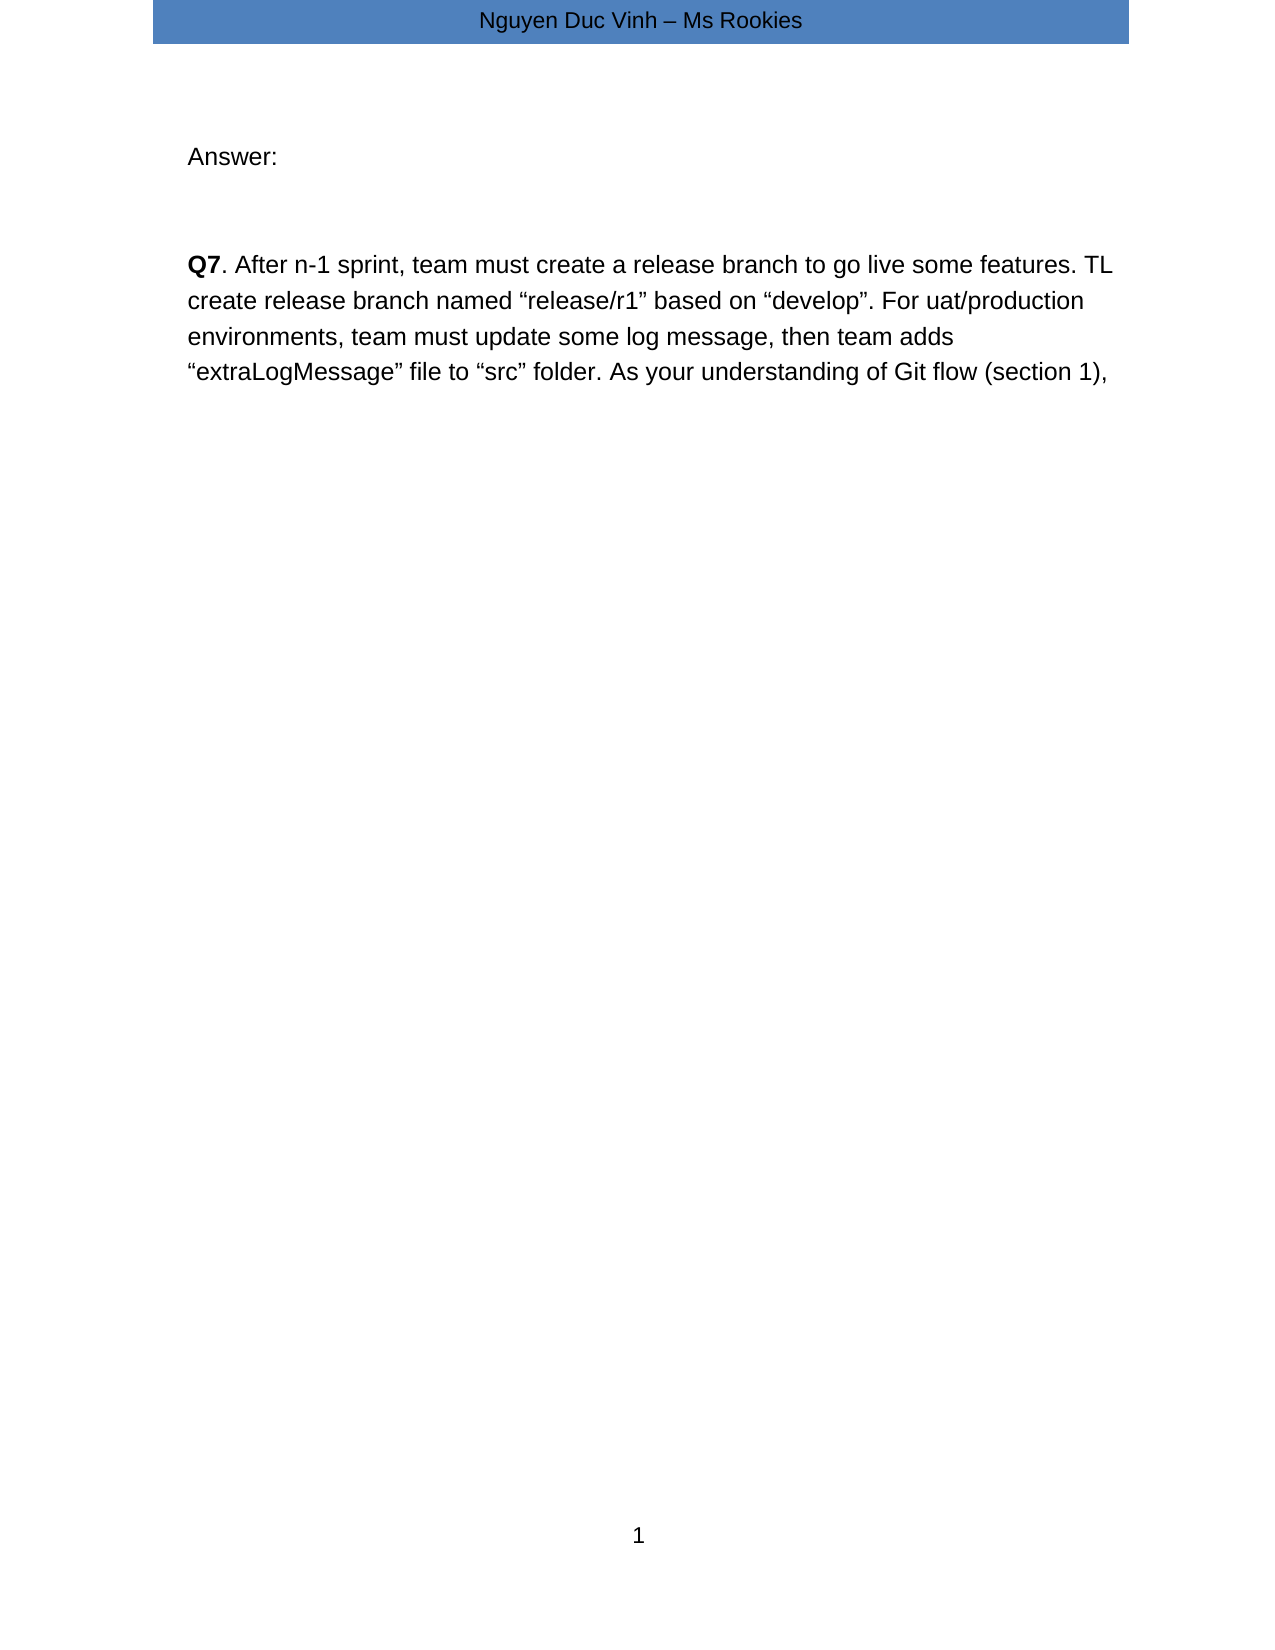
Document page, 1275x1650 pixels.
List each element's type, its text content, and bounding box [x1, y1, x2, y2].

text Answer: [187, 142, 1146, 170]
text Q7. After n-1 sprint, team must create a release branch to go live some features. TL create release branch named “release/r1” based on “develop”. For uat/production environments, team must update some log message, then team adds [187, 250, 1116, 351]
text “extraLogMessage” file to “src” folder. As your understanding of Git flow (section 1), [187, 358, 1146, 386]
